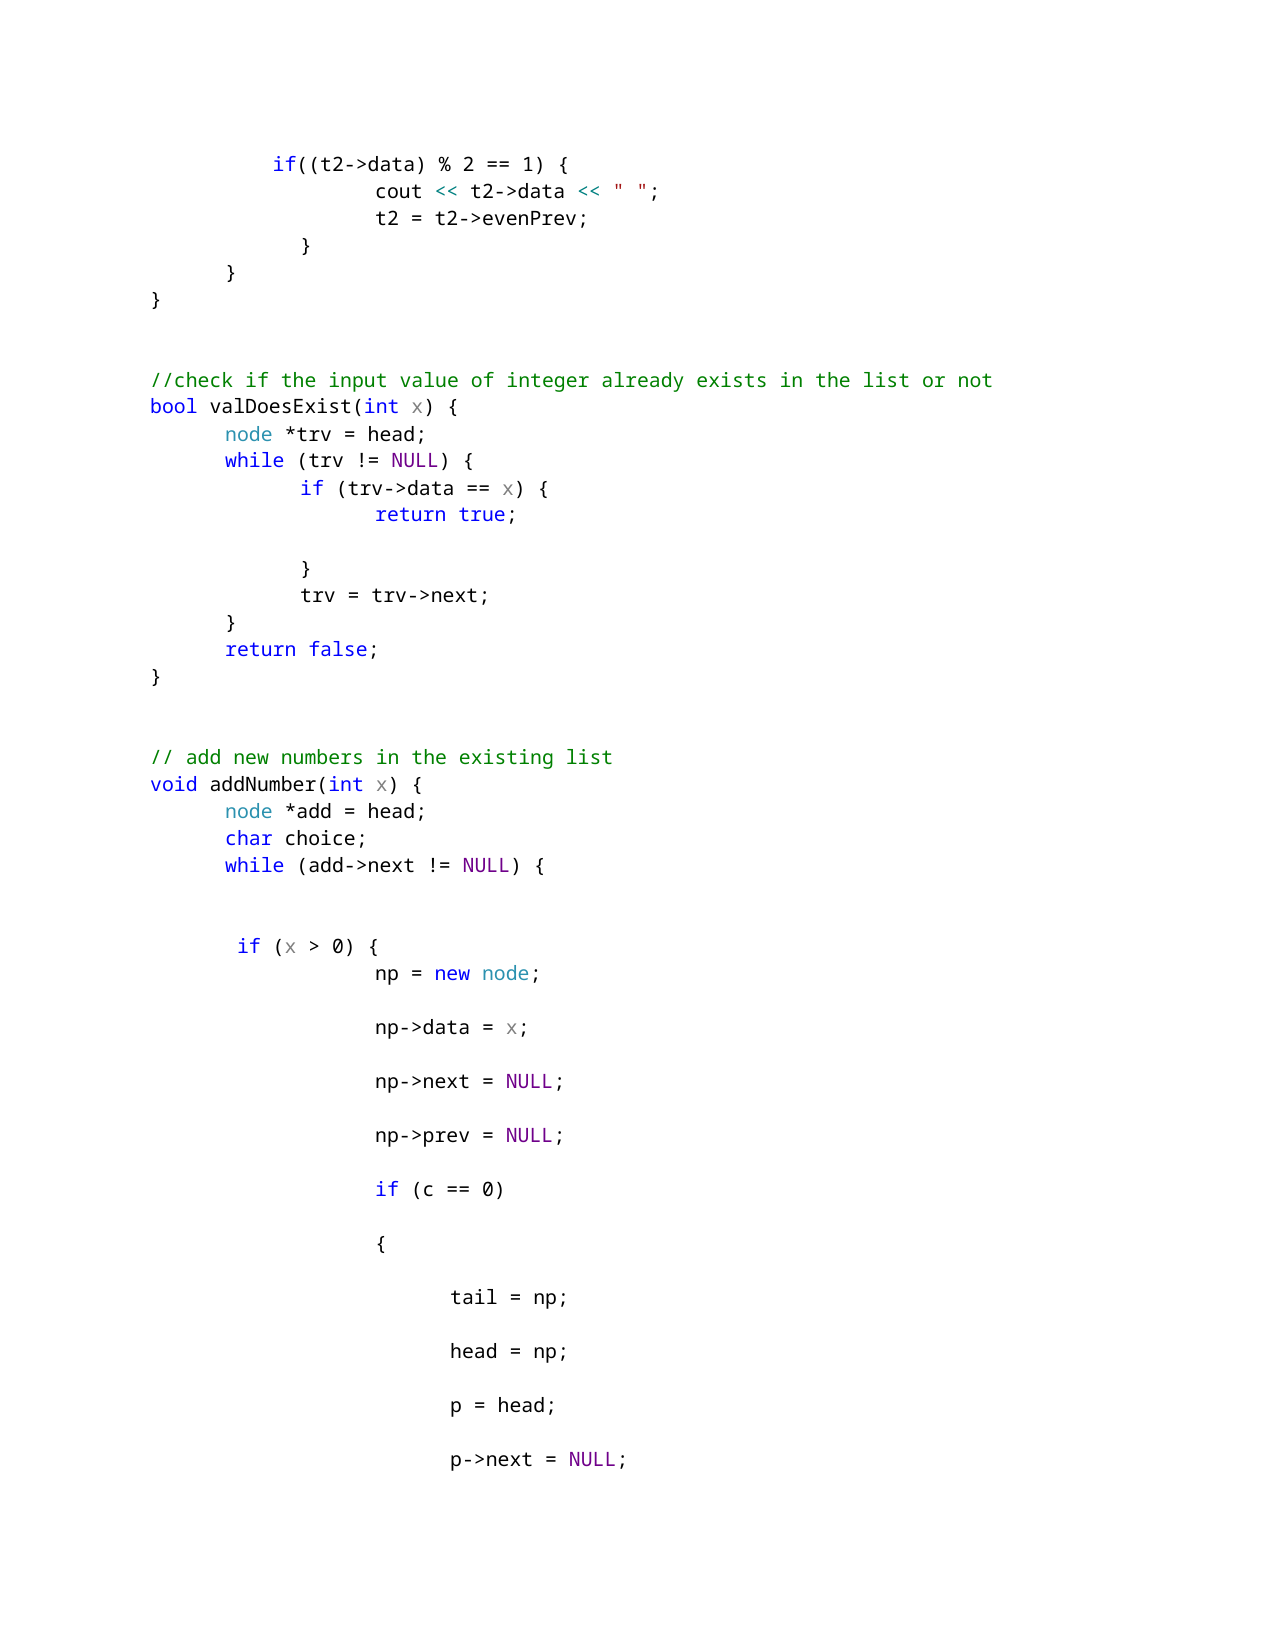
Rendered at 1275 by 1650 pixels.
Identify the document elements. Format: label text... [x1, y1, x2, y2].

text while (add->next != NULL) { [150, 851, 1125, 878]
text //check if the input value of integer already exists in the list or not [150, 366, 1125, 393]
text if((t2->data) % 2 == 1) { [150, 150, 1125, 177]
text np = new node; [150, 959, 1125, 986]
text if (c == 0) [150, 1175, 1125, 1202]
text return false; [150, 636, 1125, 663]
text p = head; [150, 1391, 1125, 1418]
text // add new numbers in the existing list [150, 743, 1125, 771]
text head = np; [150, 1337, 1125, 1364]
text trv = trv->next; [150, 582, 1125, 609]
text node *trv = head; [150, 420, 1125, 447]
text p->next = NULL; [150, 1445, 1125, 1472]
text { [150, 1229, 1125, 1256]
text t2 = t2->evenPrev; [150, 204, 1125, 231]
text np->next = NULL; [150, 1067, 1125, 1094]
text np->data = x; [150, 1013, 1125, 1040]
text node *add = head; [150, 797, 1125, 824]
text } [150, 258, 1125, 285]
text tail = np; [150, 1283, 1125, 1310]
text np->prev = NULL; [150, 1121, 1125, 1148]
text } [150, 231, 1125, 258]
text return true; [150, 501, 1125, 528]
text while (trv != NULL) { [150, 447, 1125, 474]
text } [150, 609, 1125, 636]
text if (x > 0) { [150, 932, 1125, 959]
text cout << t2->data << " "; [150, 177, 1125, 204]
text bool valDoesExist(int x) { [150, 393, 1125, 420]
text if (trv->data == x) { [150, 474, 1125, 501]
text } [150, 555, 1125, 582]
text } [150, 285, 1125, 312]
text } [150, 663, 1125, 689]
text char choice; [150, 824, 1125, 851]
text void addNumber(int x) { [150, 771, 1125, 797]
